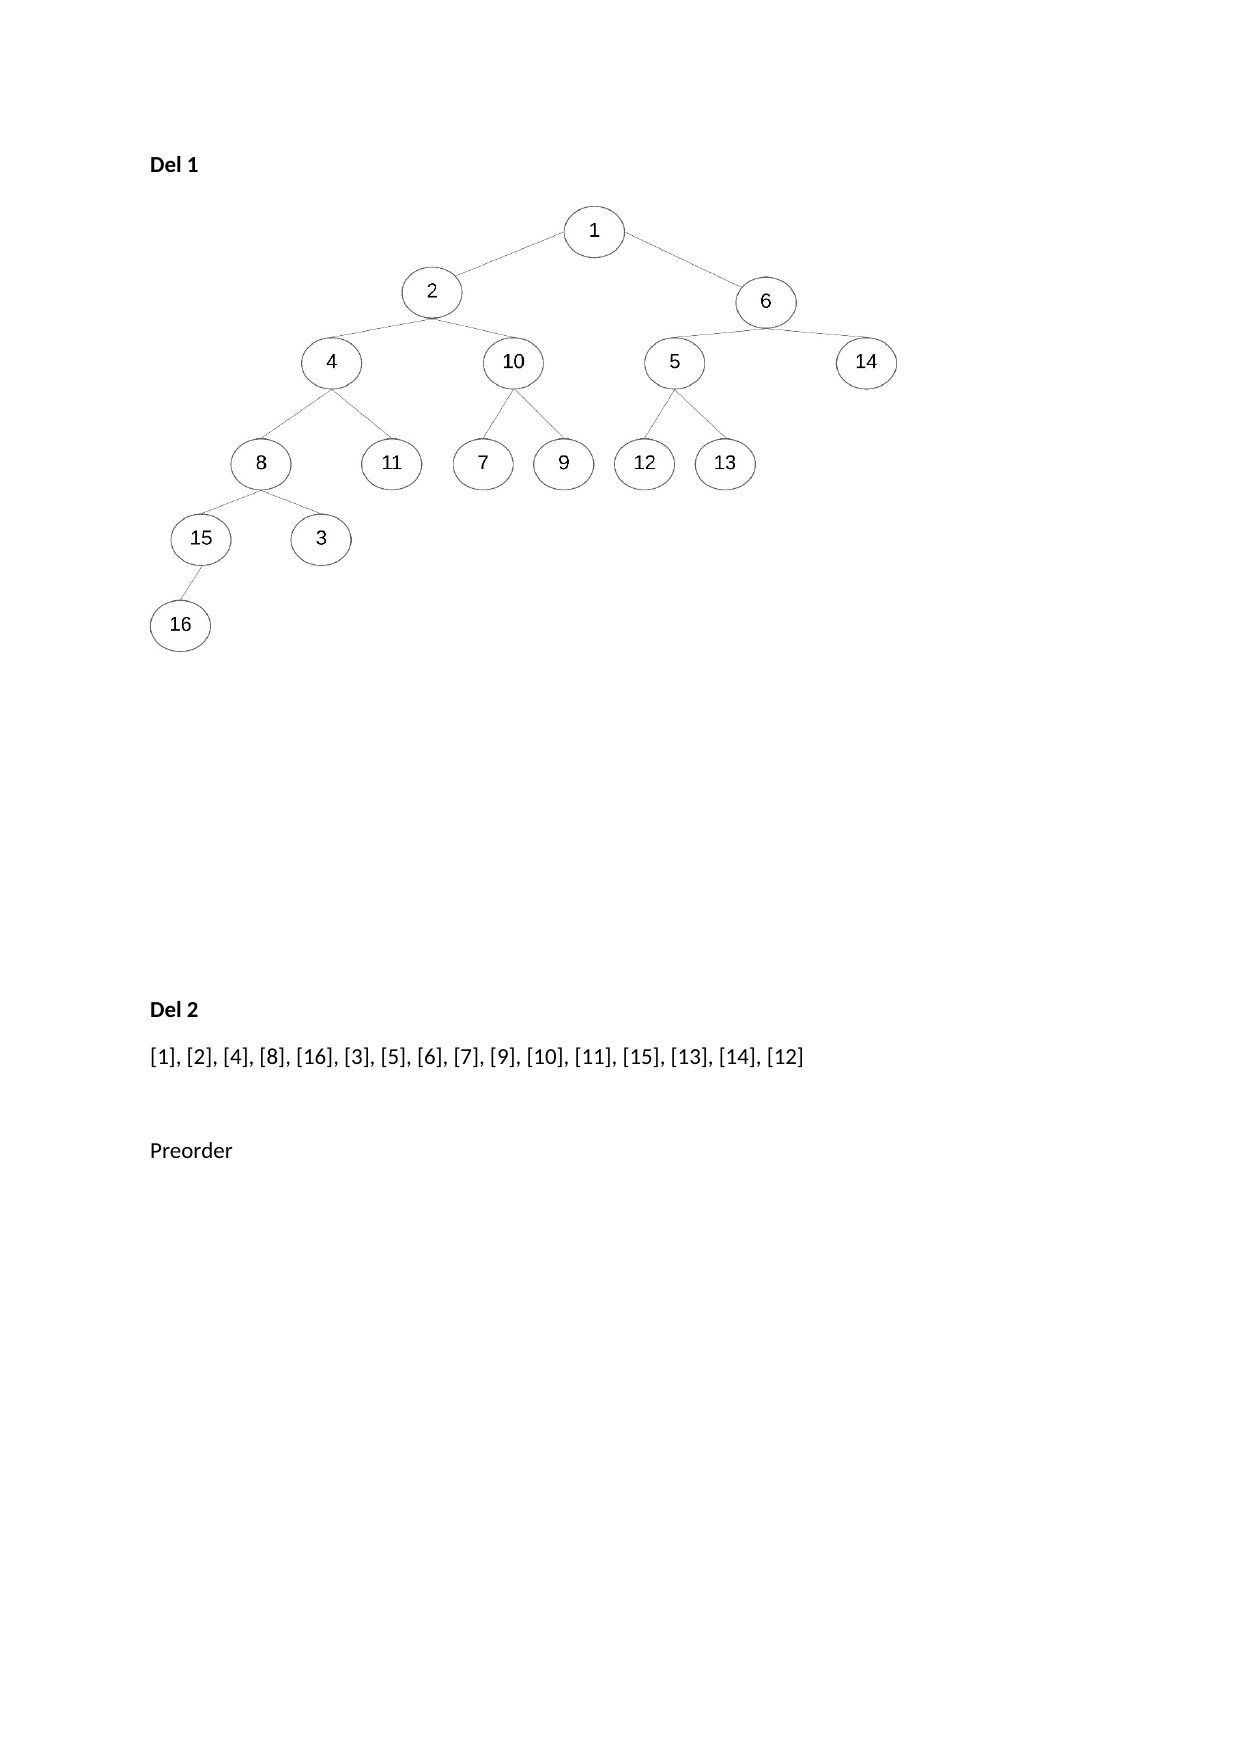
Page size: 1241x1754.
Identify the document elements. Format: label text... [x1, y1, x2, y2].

picture [150, 196, 1038, 883]
text [1], [2], [4], [8], [16], [3], [5], [6], [7], [9], [10], [11], [15], [13], [14], [12] [150, 1042, 1090, 1070]
text Del 2 [150, 995, 1090, 1023]
text Del 1 [150, 150, 1090, 178]
text Preorder [150, 1136, 1090, 1164]
